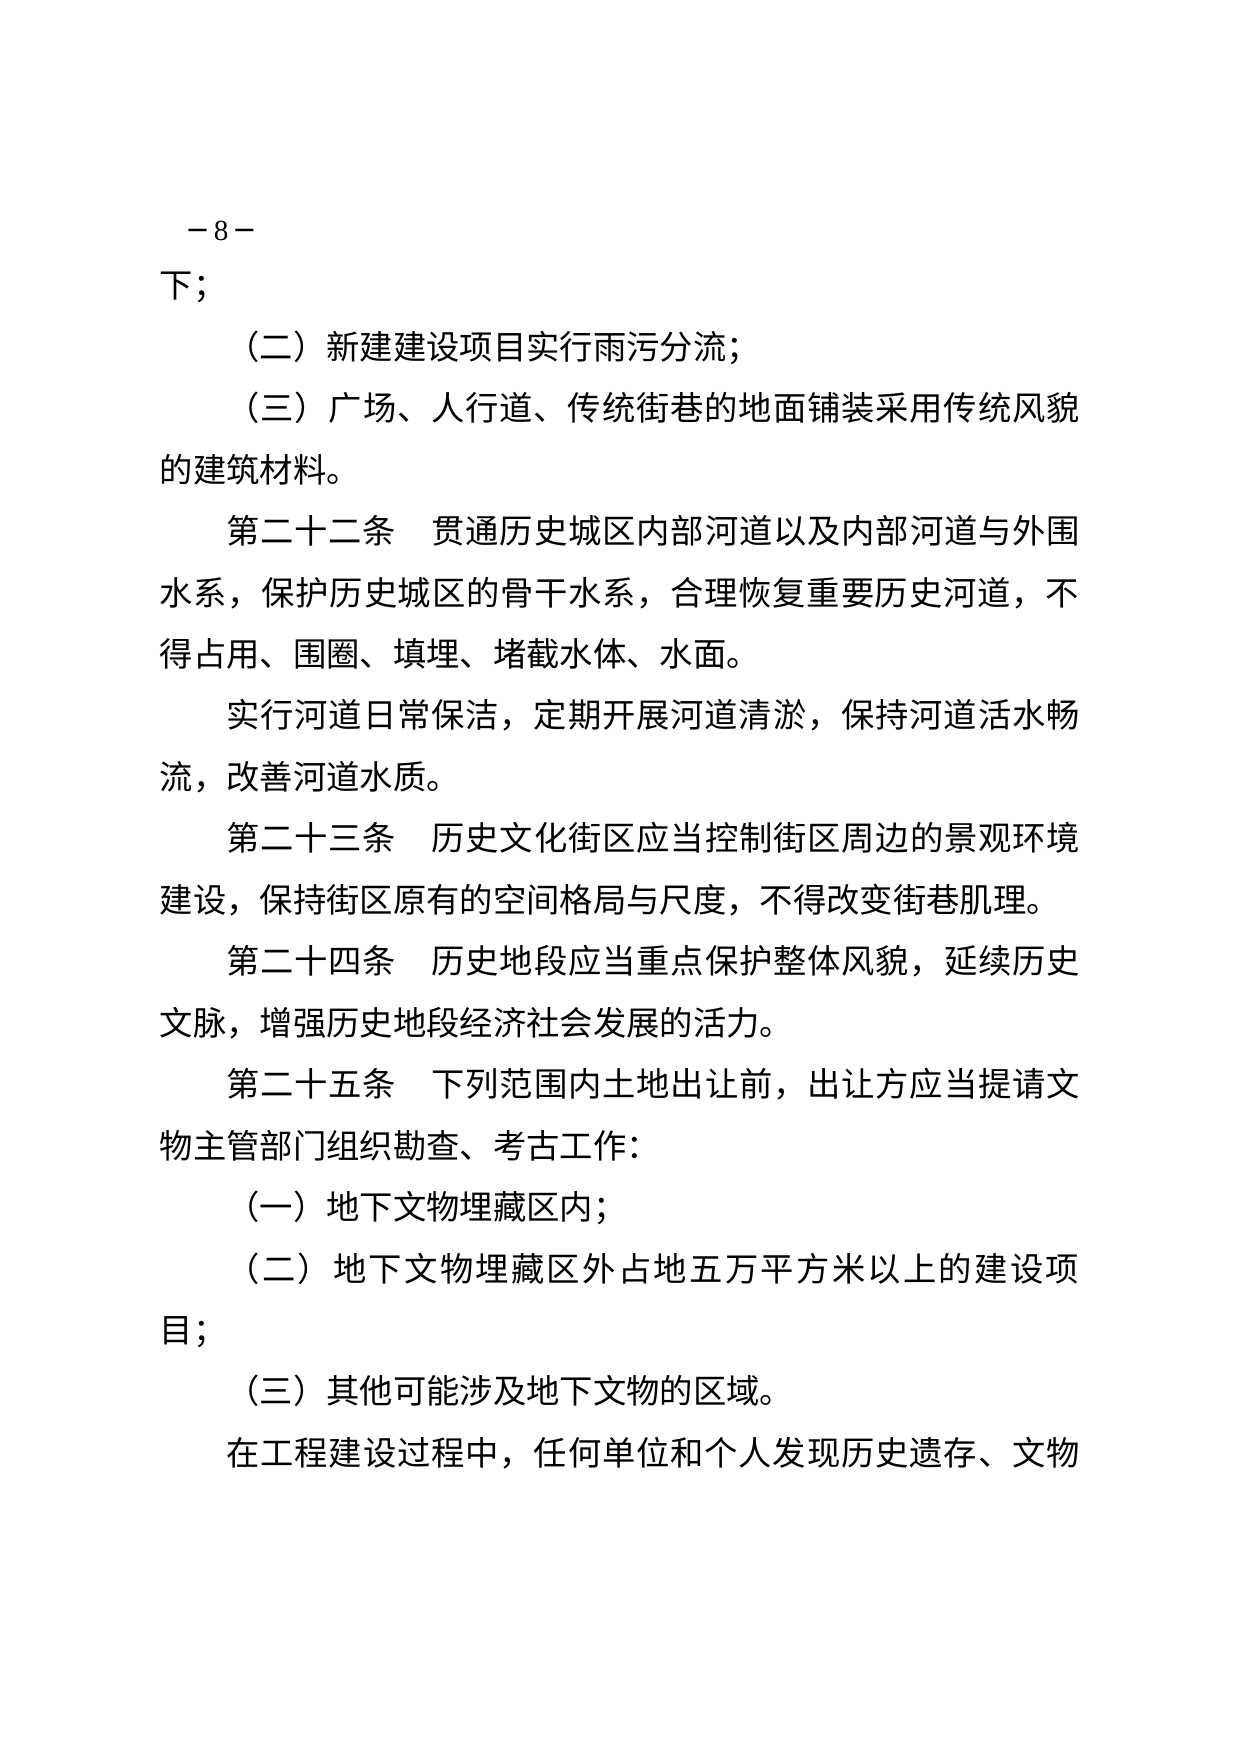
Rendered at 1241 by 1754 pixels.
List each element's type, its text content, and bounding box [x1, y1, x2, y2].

text 第二十五条 下列范围内土地出让前，出让方应当提请文物主管部门组织勘查、考古工作： [159, 514, 1081, 637]
text 第二十四条 历史地段应当重点保护整体风貌，延续历史文脉，增强历史地段经济社会发展的活力。 [159, 391, 1081, 514]
text （二）地下文物埋藏区外占地五万平方米以上的建设项目； [159, 698, 1081, 760]
text （一）地下文物埋藏区内； [159, 637, 1081, 698]
text 第二十三条 历史文化街区应当控制街区周边的景观环境建设，保持街区原有的空间格局与尺度，不得改变街巷肌理。 [159, 207, 1081, 391]
text 在工程建设过程中，任何单位和个人发现历史遗存、文物或者文物遗址的，应当立即报告当地文物主管部门，文物主管部门接到报告后，应当在二十四小时内赶赴现场，并在七日内提出处理意见；负责建设、施工的单位和个人应当立即停止施工并保护现场。 [159, 821, 1081, 1129]
text （三）其他可能涉及地下文物的区域。 [159, 760, 1081, 821]
text 第二十六条 县级市（区）人民政府应当依据保护规划的要求，组织建设和完善有关道路、供水、排水、供电、环卫、消防等基础设施。 [159, 1129, 1081, 1313]
text 因保护需要无法按照现行技术标准和规范进行建设和管理前款规定的基础设施的，由有关部门组织制定专项措施，经专家评审后发文公布实施。 [159, 1313, 1081, 1497]
